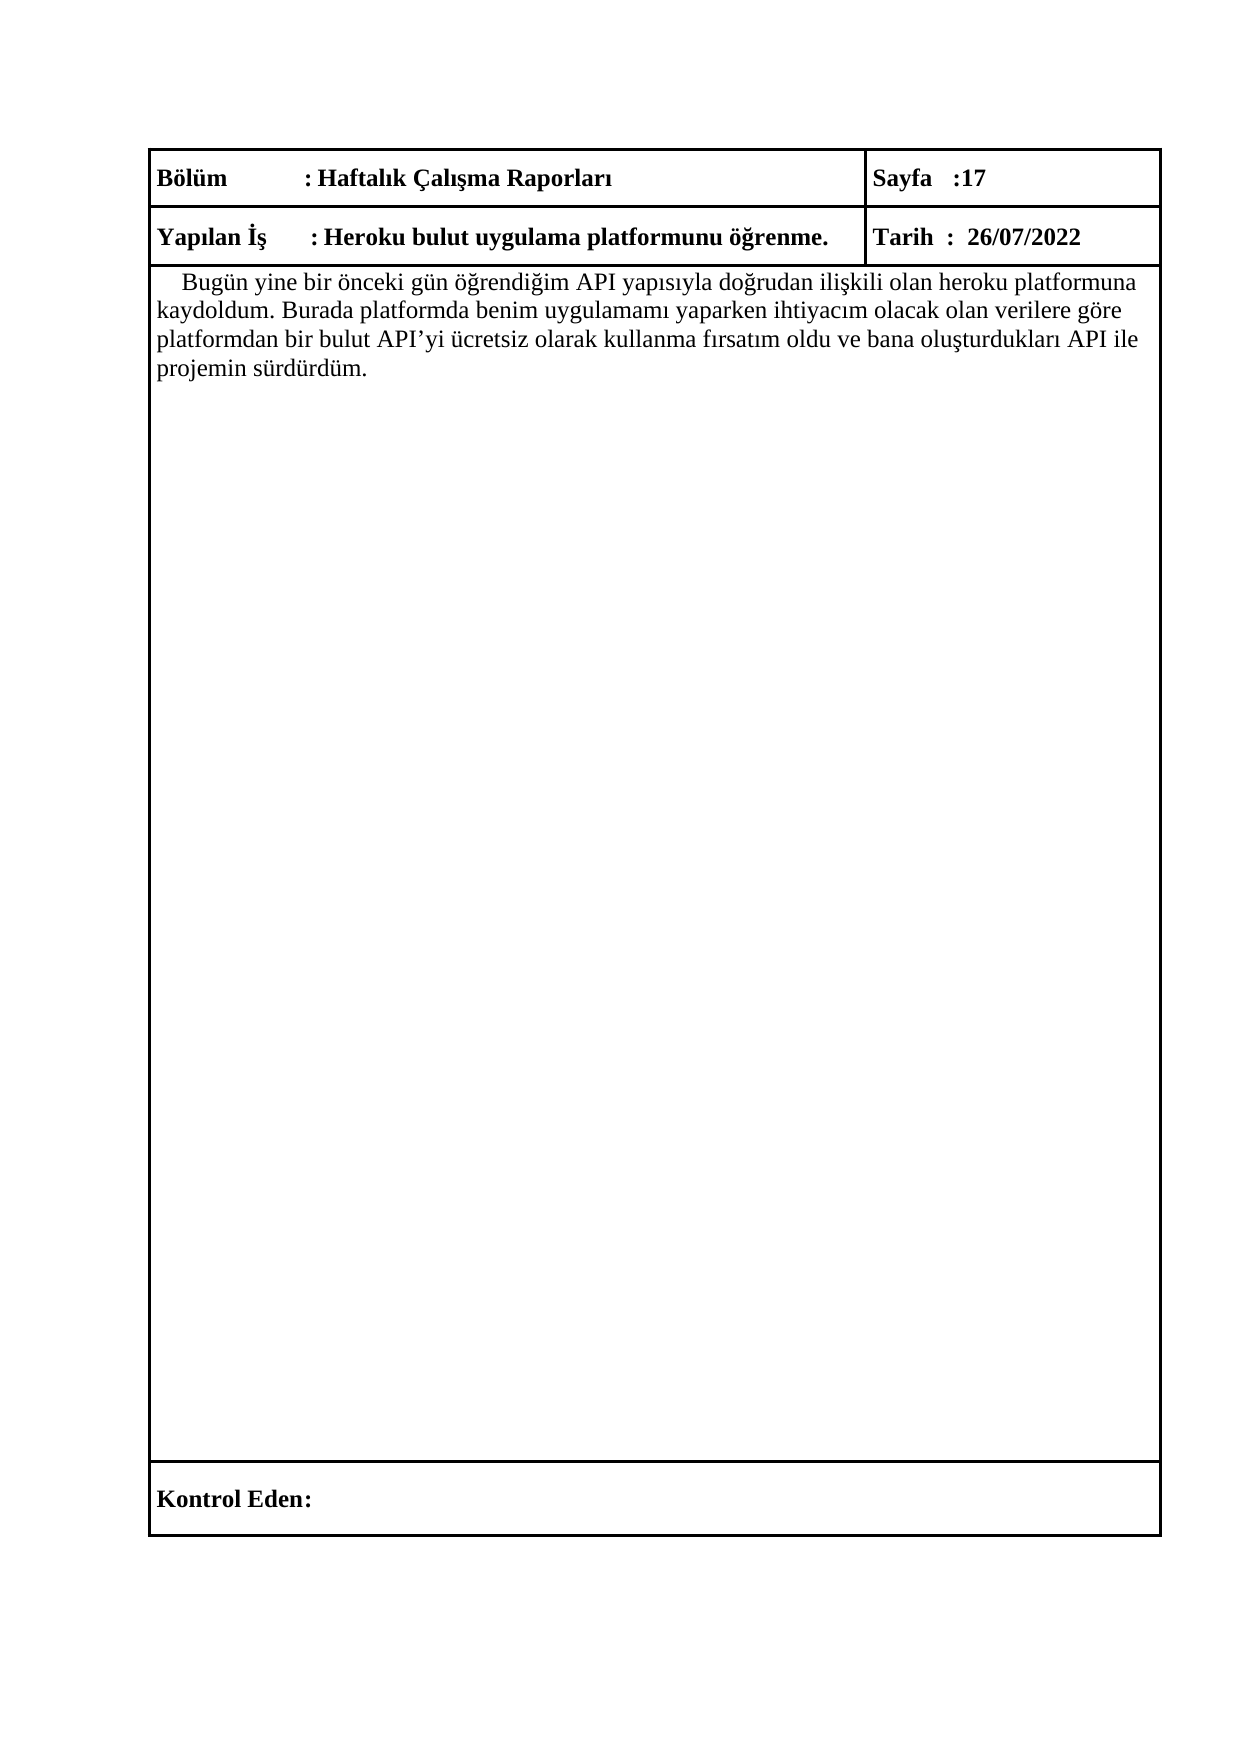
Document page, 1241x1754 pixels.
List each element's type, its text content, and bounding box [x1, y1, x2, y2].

table_cell Yapılan İş : Heroku bulut uygulama platformunu öğrenme. [151, 208, 864, 263]
table_cell Kontrol Eden : [151, 1463, 1159, 1534]
table_cell Bugün yine bir önceki gün öğrendiğim API yapısıyla doğrudan ilişkili olan heroku platformuna kaydoldum. Burada platformda benim uygulamamı yaparken ihtiyacım olacak olan verilere göre platformdan bir bulut API’yi ücretsiz olarak kullanma fırsatım oldu ve bana oluşturdukları API ile projemin sürdürdüm. [151, 267, 1159, 1460]
table_header Sayfa :17 [867, 151, 1159, 205]
table_cell Tarih : 26/07/2022 [867, 208, 1159, 263]
table_header Bölüm : Haftalık Çalışma Raporları [151, 151, 864, 205]
